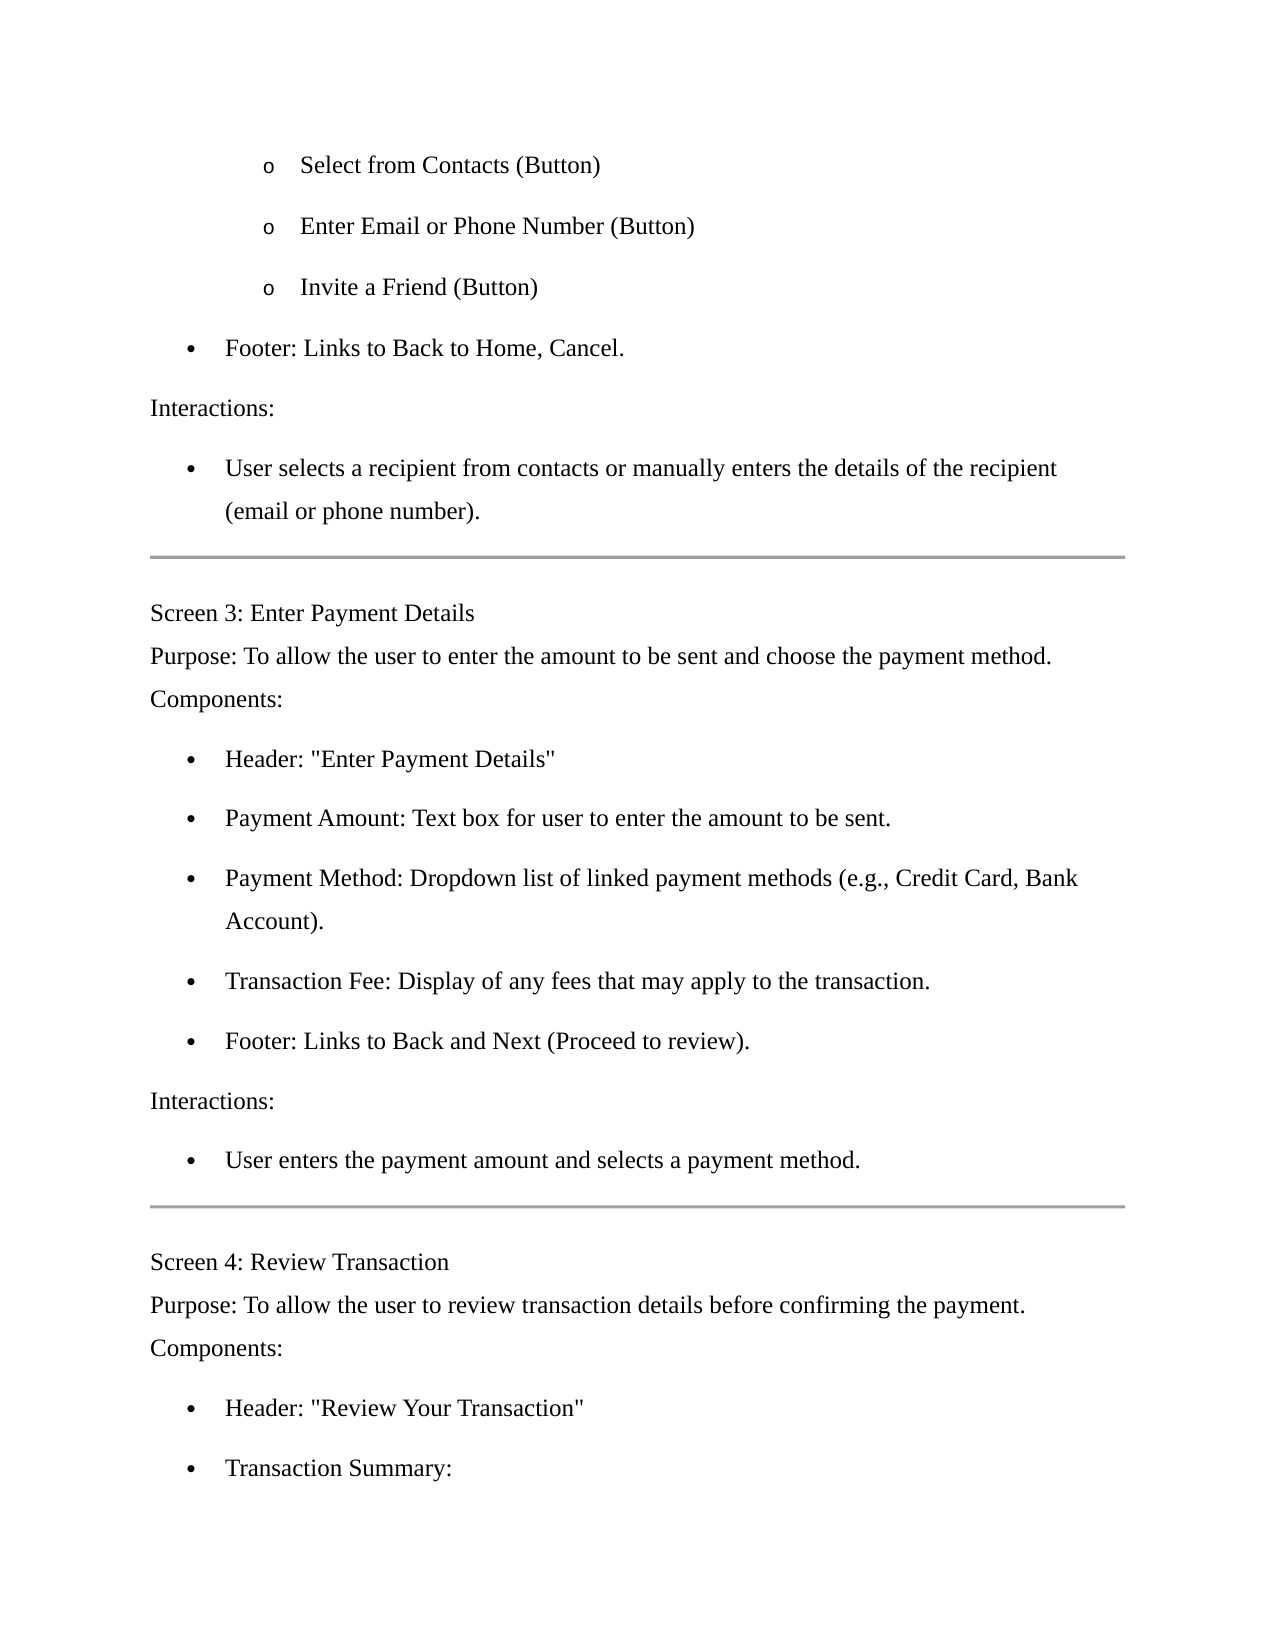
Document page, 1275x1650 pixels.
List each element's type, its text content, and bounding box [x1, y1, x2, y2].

list Payment Amount: Text box for user to enter the amount to be sent. [187, 803, 1125, 832]
list User selects a recipient from contacts or manually enters the details of the recipient (email or phone number). [187, 453, 1125, 524]
list Select from Contacts (Button) [262, 150, 1125, 179]
text Screen 4: Review Transaction Purpose: To allow the user to review transaction details before confirming the payment. Components: [150, 1247, 1125, 1362]
list Enter Email or Phone Number (Button) [262, 211, 1125, 241]
text Interactions: [150, 393, 1125, 422]
text Screen 3: Enter Payment Details Purpose: To allow the user to enter the amount to be sent and choose the payment method. Components: [150, 598, 1125, 713]
list Header: "Review Your Transaction" [187, 1393, 1125, 1422]
list Payment Method: Dropdown list of linked payment methods (e.g., Credit Card, Bank Account). [187, 863, 1125, 935]
list User enters the payment amount and selects a payment method. [187, 1146, 1125, 1174]
list Footer: Links to Back and Next (Proceed to review). [187, 1026, 1125, 1055]
list Header: "Enter Payment Details" [187, 744, 1125, 772]
list Footer: Links to Back to Home, Cancel. [187, 333, 1125, 362]
list Invite a Friend (Button) [262, 272, 1125, 302]
list Transaction Fee: Display of any fees that may apply to the transaction. [187, 966, 1125, 995]
list Transaction Summary: [187, 1453, 1125, 1482]
text Interactions: [150, 1086, 1125, 1114]
